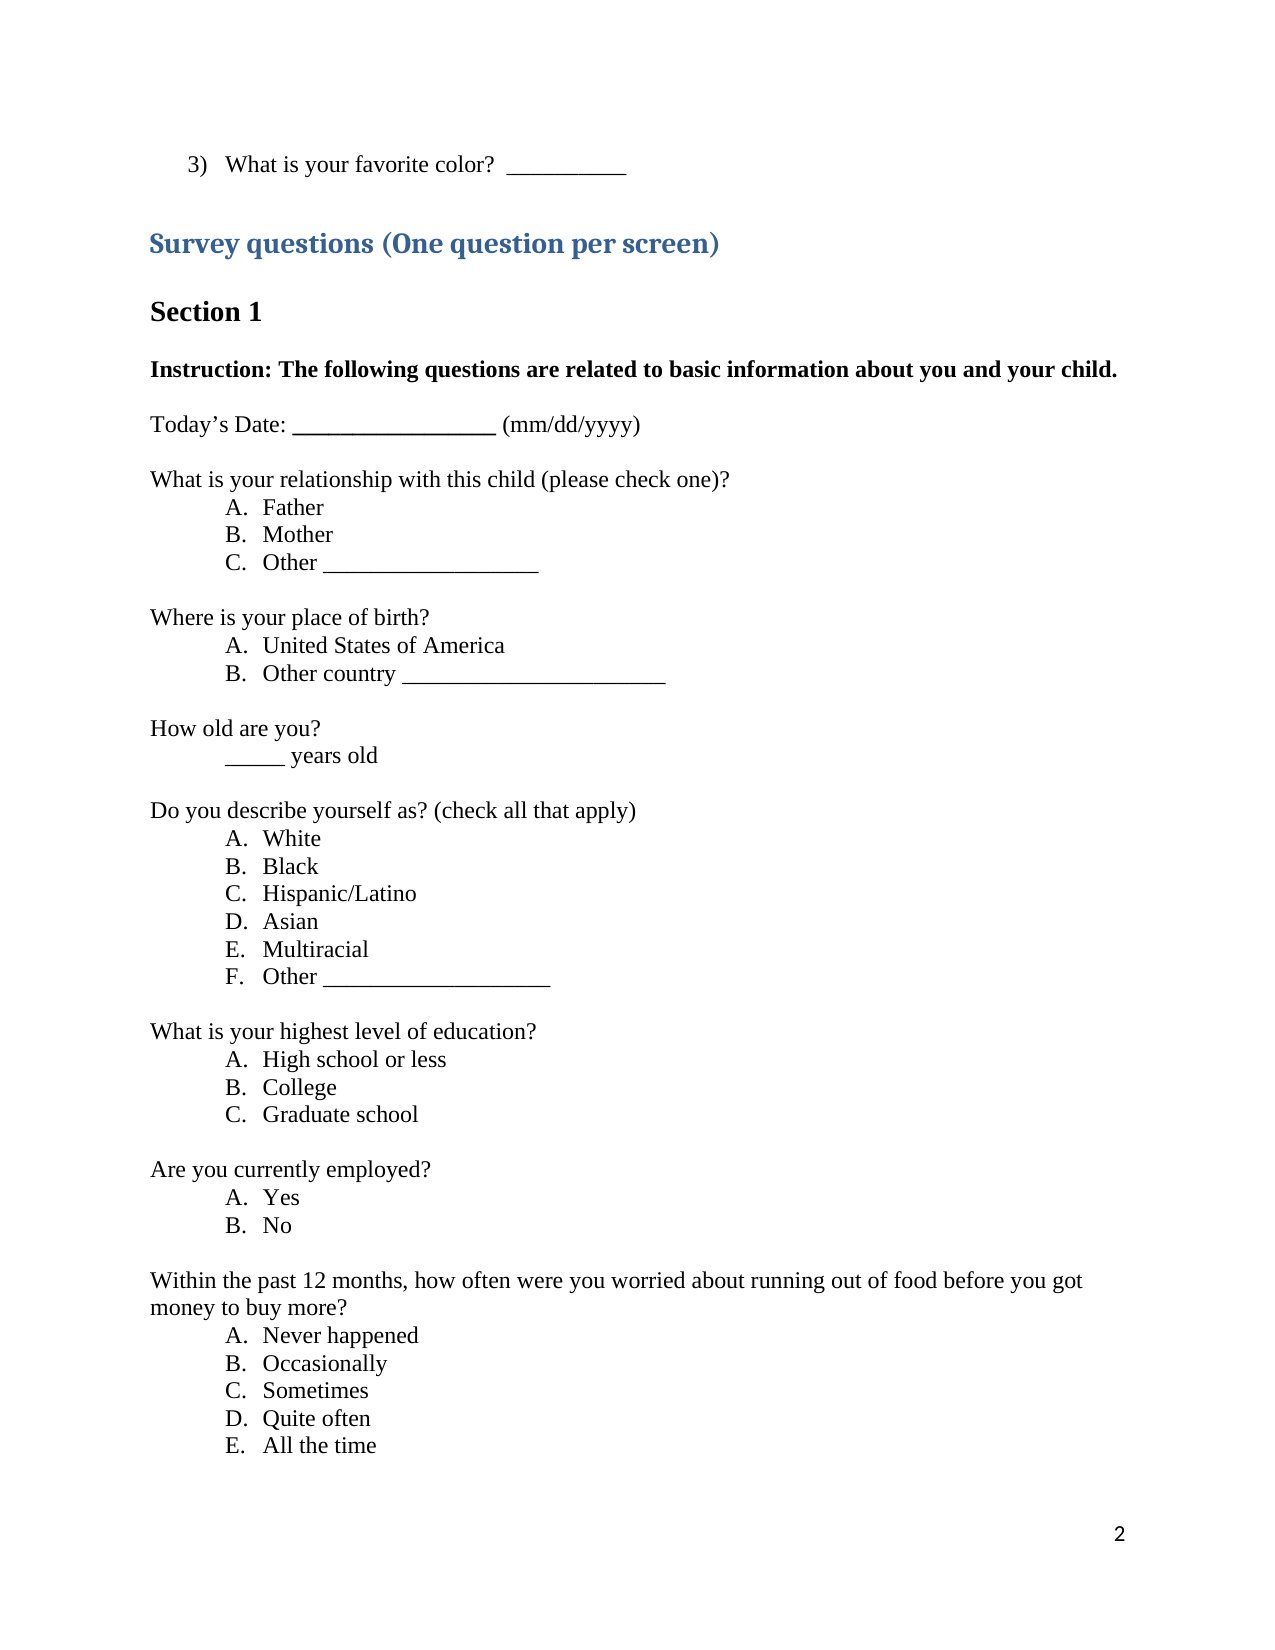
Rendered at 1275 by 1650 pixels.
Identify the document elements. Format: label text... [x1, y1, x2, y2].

list Multiracial [225, 934, 1125, 962]
text What is your highest level of education? [150, 1017, 1125, 1045]
list All the time [225, 1431, 1125, 1459]
text What is your relationship with this child (please check one)? [150, 465, 1125, 493]
list High school or less [225, 1045, 1125, 1073]
list What is your favorite color? __________ [187, 150, 1125, 178]
list Never happened [225, 1321, 1125, 1349]
list Quite often [225, 1404, 1125, 1431]
list Black [225, 852, 1125, 879]
text Where is your place of birth? [150, 603, 1125, 631]
text Are you currently employed? [150, 1155, 1125, 1183]
text How old are you? [150, 714, 1125, 741]
list White [225, 824, 1125, 852]
list Graduate school [225, 1100, 1125, 1128]
list No [225, 1211, 1125, 1238]
text _____ years old [150, 741, 1125, 769]
list Yes [225, 1183, 1125, 1211]
list Asian [225, 907, 1125, 934]
list United States of America [225, 631, 1125, 658]
list Mother [225, 521, 1125, 548]
text Within the past 12 months, how often were you worried about running out of food before you got money to buy more? [150, 1266, 1125, 1321]
text Section 1 [150, 294, 1125, 327]
subtitle Survey questions (One question per screen) [150, 228, 1125, 261]
list Occasionally [225, 1349, 1125, 1376]
list College [225, 1073, 1125, 1100]
list Hispanic/Latino [225, 879, 1125, 907]
text Today’s Date: _________________ (mm/dd/yyyy) [150, 410, 1125, 438]
list Other __________________ [225, 548, 1125, 576]
list Other ___________________ [225, 962, 1125, 990]
list Other country ______________________ [225, 658, 1125, 686]
list Father [225, 493, 1125, 521]
text Do you describe yourself as? (check all that apply) [150, 797, 1125, 824]
text Instruction: The following questions are related to basic information about you and your child. [150, 355, 1125, 382]
list Sometimes [225, 1376, 1125, 1404]
